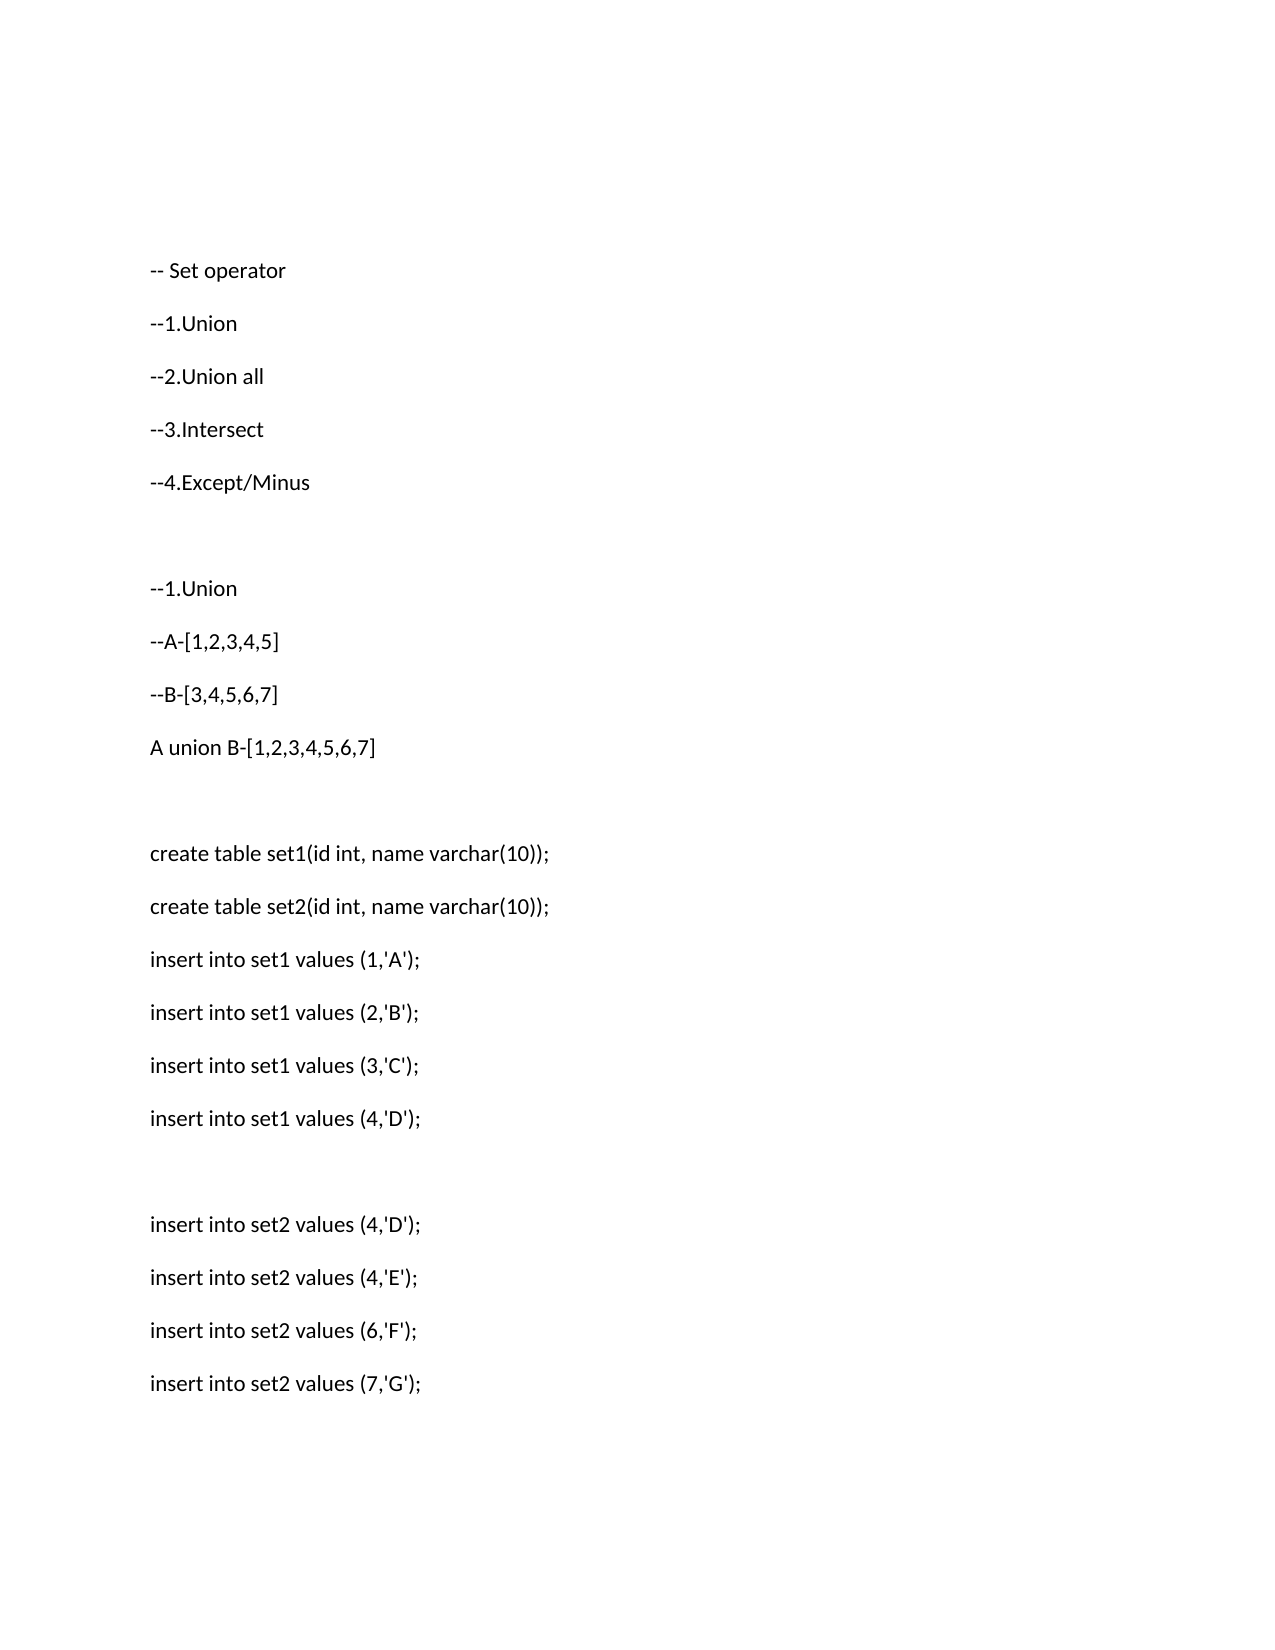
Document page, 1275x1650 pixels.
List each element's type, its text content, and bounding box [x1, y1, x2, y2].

text --1.Union [150, 309, 1125, 337]
text A union B-[1,2,3,4,5,6,7] [150, 733, 1125, 761]
text -- Set operator [150, 256, 1125, 284]
text create table set1(id int, name varchar(10)); [150, 839, 1125, 867]
text insert into set2 values (6,'F'); [150, 1316, 1125, 1344]
text --2.Union all [150, 362, 1125, 390]
text --A-[1,2,3,4,5] [150, 627, 1125, 655]
text create table set2(id int, name varchar(10)); [150, 892, 1125, 920]
text insert into set1 values (3,'C'); [150, 1051, 1125, 1079]
text --3.Intersect [150, 415, 1125, 443]
text --B-[3,4,5,6,7] [150, 680, 1125, 708]
text --1.Union [150, 574, 1125, 602]
text --4.Except/Minus [150, 468, 1125, 496]
text insert into set1 values (4,'D'); [150, 1104, 1125, 1132]
text insert into set1 values (1,'A'); [150, 945, 1125, 973]
text insert into set2 values (4,'D'); [150, 1210, 1125, 1238]
text insert into set1 values (2,'B'); [150, 998, 1125, 1026]
text insert into set2 values (4,'E'); [150, 1263, 1125, 1291]
text insert into set2 values (7,'G'); [150, 1369, 1125, 1397]
